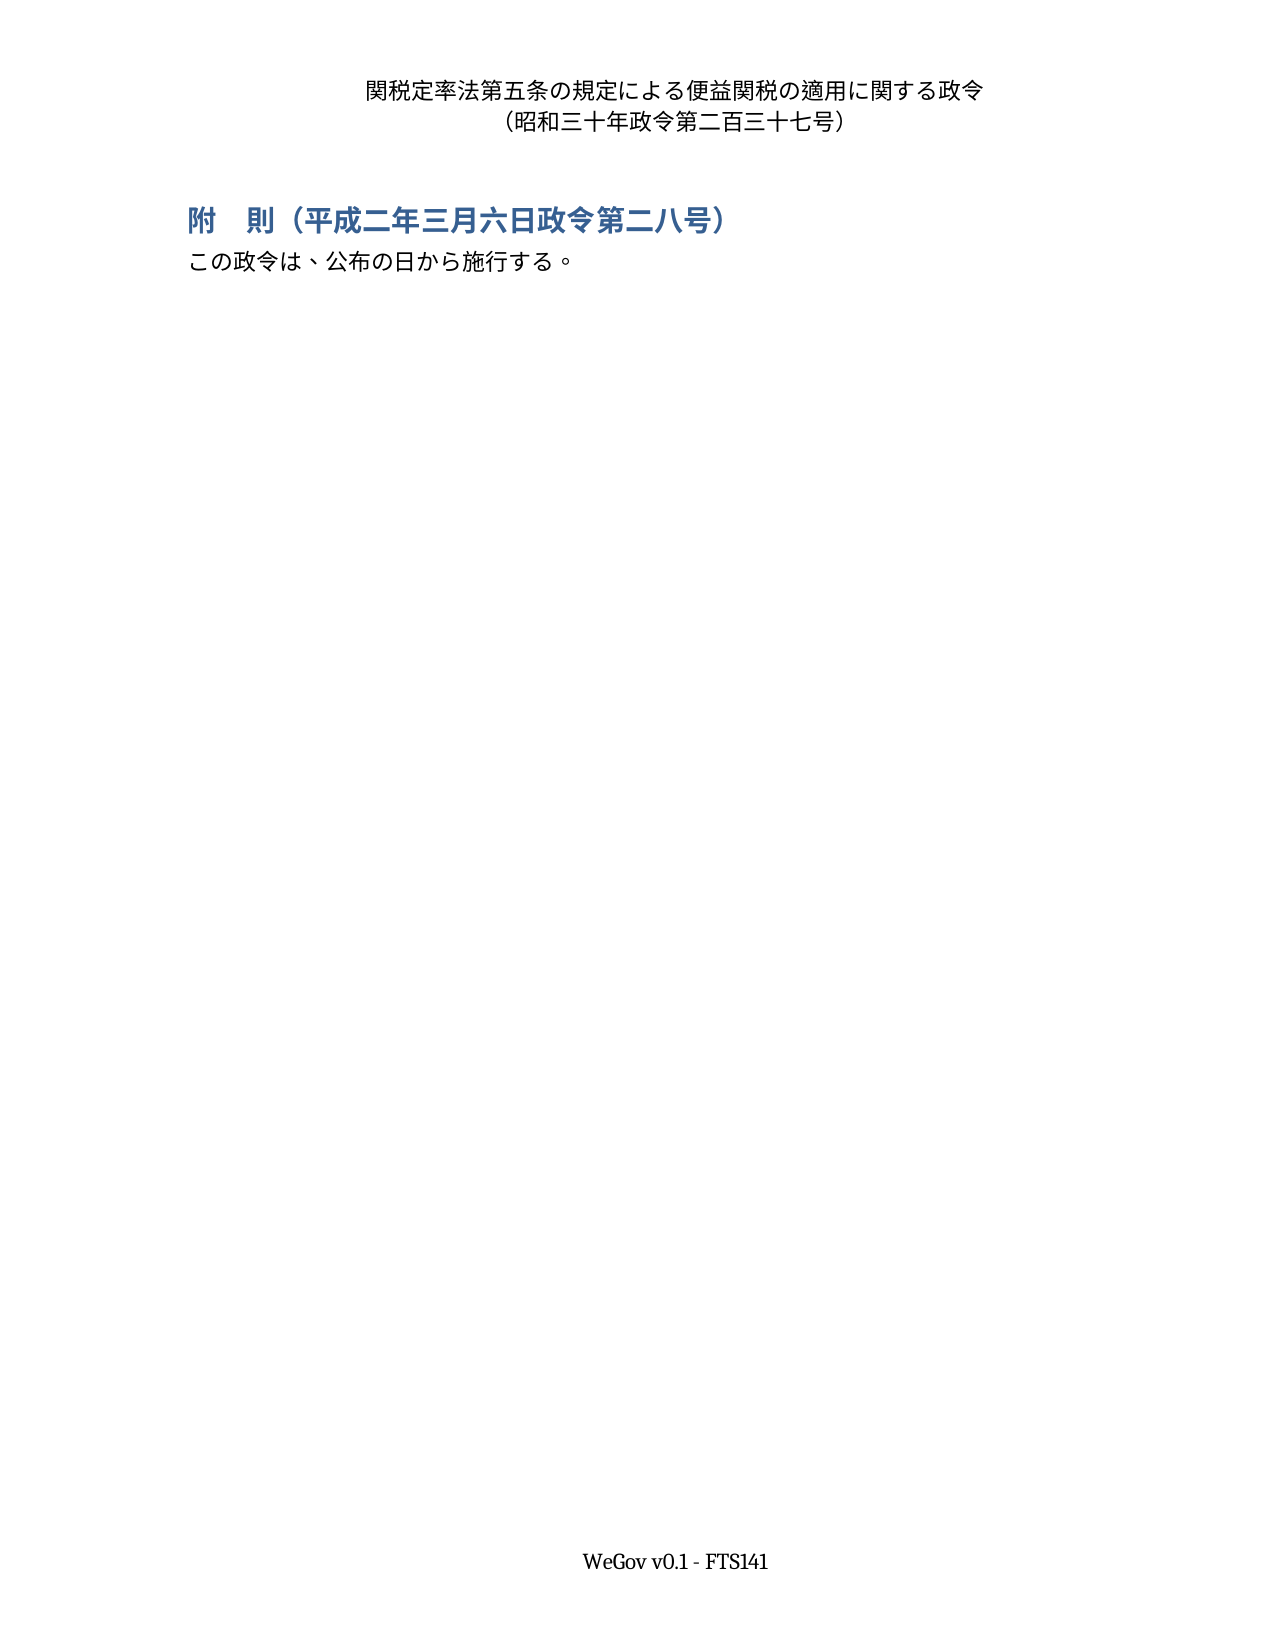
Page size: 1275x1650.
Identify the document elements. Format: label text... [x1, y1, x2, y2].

subtitle 附 則（平成二年三月六日政令第二八号） [187, 200, 1087, 240]
text この政令は、公布の日から施行する。 [187, 246, 1087, 277]
